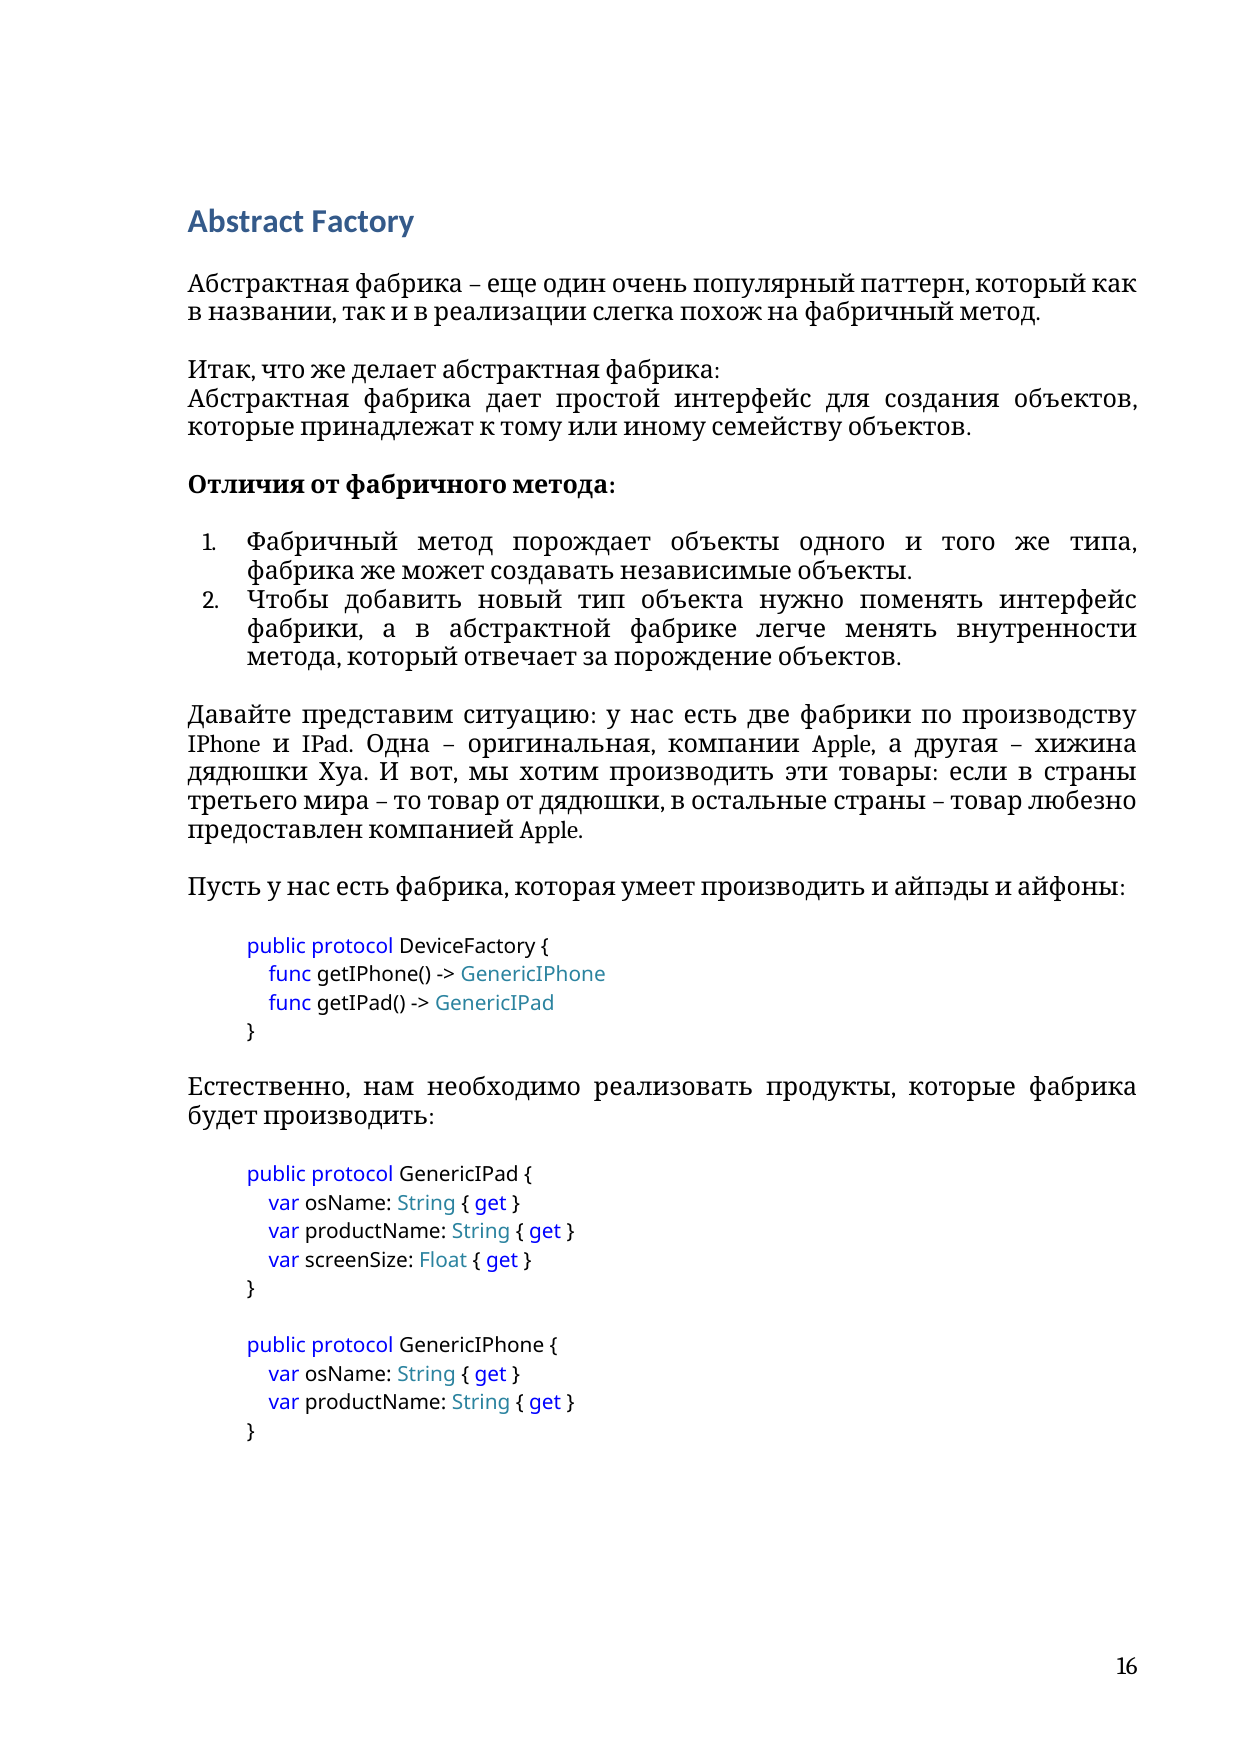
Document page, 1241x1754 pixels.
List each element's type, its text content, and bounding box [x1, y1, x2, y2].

text } [247, 1273, 1138, 1302]
text } [247, 1016, 1138, 1044]
text var productName: String { get } [247, 1216, 1138, 1245]
text Пусть у нас есть фабрика, которая умеет производить и айпэды и айфоны: [187, 873, 1138, 902]
text public protocol GenericIPhone { [247, 1330, 1138, 1359]
list Чтобы добавить новый тип объекта нужно поменять интерфейс фабрики, а в абстрактной фабрике легче менять внутренности метода, который отвечает за порождение объектов. [202, 586, 1138, 672]
text } [247, 1416, 1138, 1444]
text public protocol DeviceFactory { [247, 931, 1138, 959]
text var osName: String { get } [247, 1359, 1138, 1387]
text func getIPad() -> GenericIPad [247, 988, 1138, 1016]
text Естественно, нам необходимо реализовать продукты, которые фабрика будет производить: [187, 1073, 1138, 1131]
text Итак, что же делает абстрактная фабрика: [187, 356, 1138, 384]
text Абстрактная фабрика – еще один очень популярный паттерн, который как в названии, так и в реализации слегка похож на фабричный метод. [187, 269, 1138, 327]
text var osName: String { get } [247, 1188, 1138, 1216]
text func getIPhone() -> GenericIPhone [247, 959, 1138, 988]
text public protocol GenericIPad { [247, 1159, 1138, 1188]
text Абстрактная фабрика дает простой интерфейс для создания объектов, которые принадлежат к тому или иному семейству объектов. [187, 384, 1138, 442]
text Отличия от фабричного метода: [187, 471, 1138, 499]
text var screenSize: Float { get } [247, 1245, 1138, 1273]
text Давайте представим ситуацию: у нас есть две фабрики по производству IPhone и IPad. Одна – оригинальная, компании Apple, а другая – хижина дядюшки Хуа. И вот, мы хотим производить эти товары: если в страны третьего мира – то товар от дядюшки, в остальные страны – товар любезно предоставлен компанией Apple. [187, 701, 1138, 844]
list Фабричный метод порождает объекты одного и того же типа, фабрика же может создавать независимые объекты. [202, 528, 1138, 586]
subtitle Abstract Factory [187, 200, 1138, 241]
text var productName: String { get } [247, 1387, 1138, 1416]
